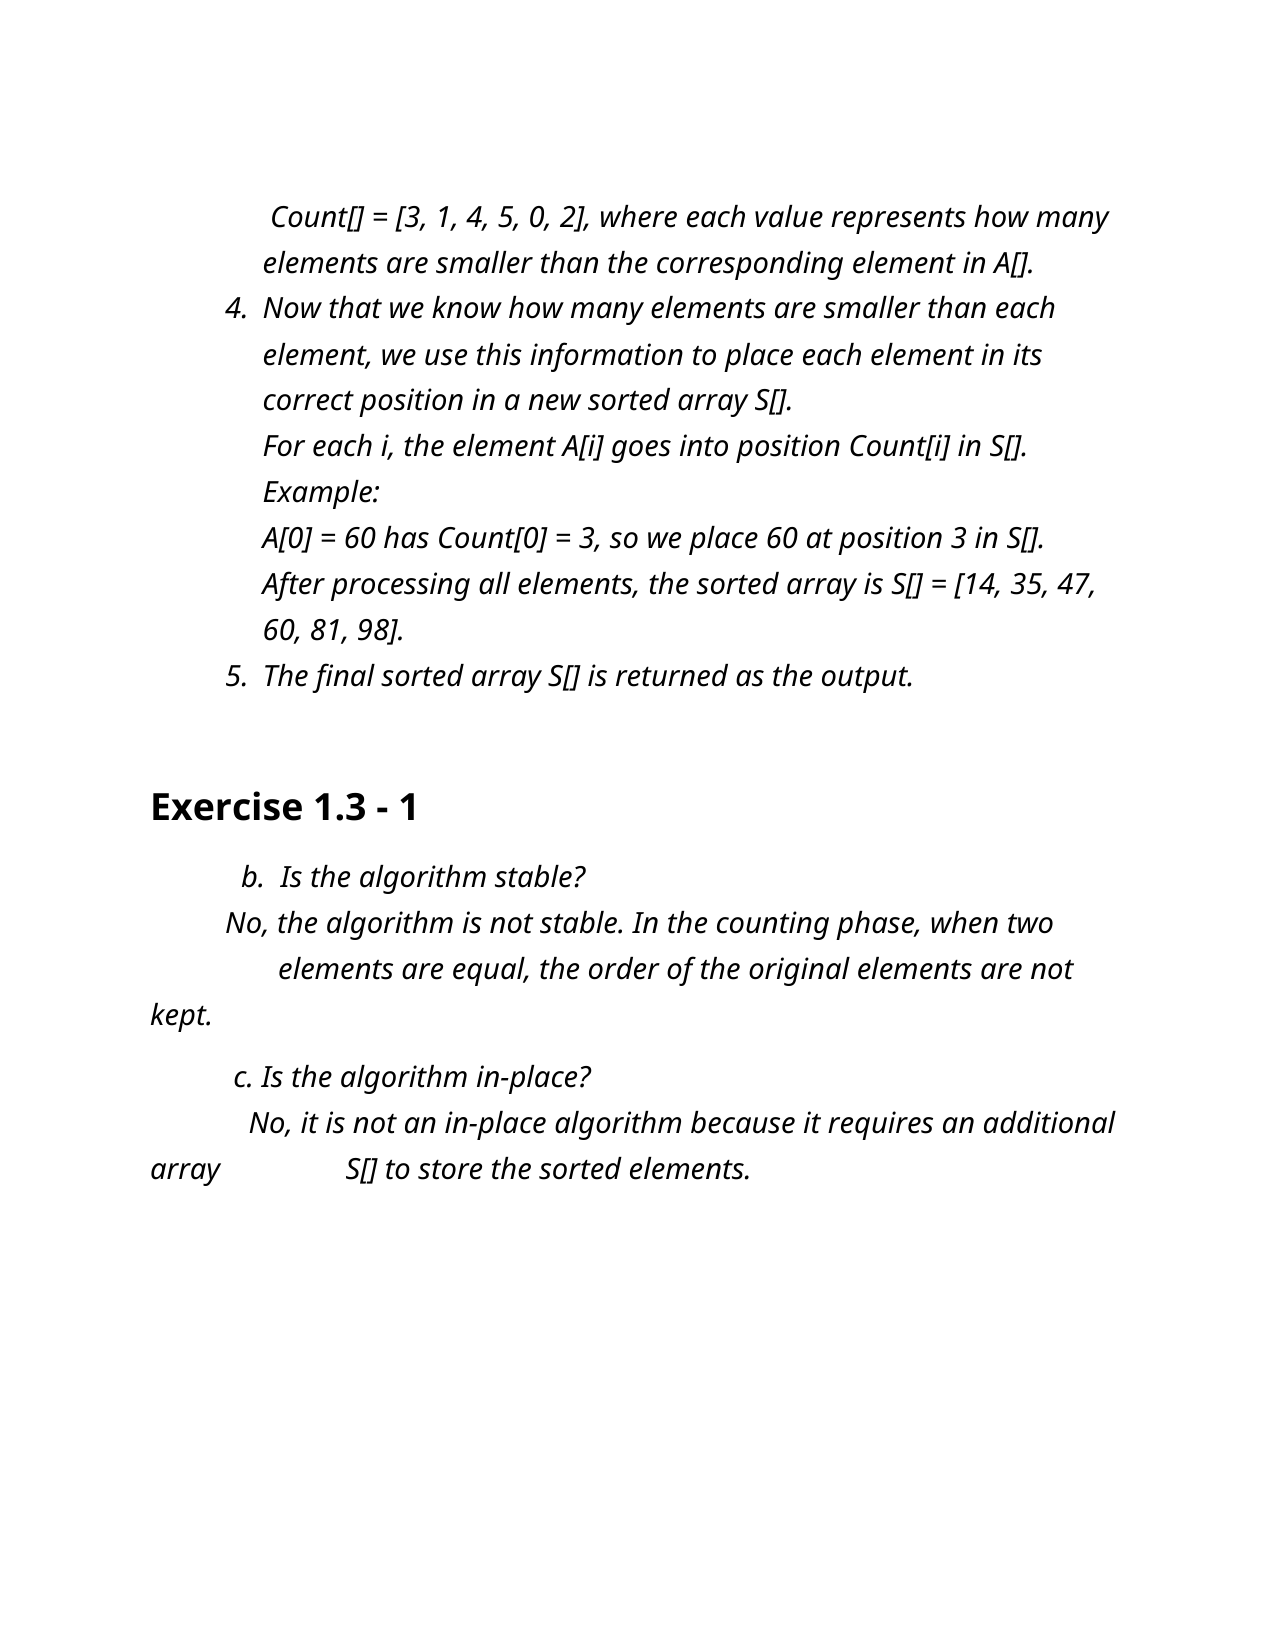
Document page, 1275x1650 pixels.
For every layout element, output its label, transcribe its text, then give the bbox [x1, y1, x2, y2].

text c. Is the algorithm in-place? No, it is not an in-place algorithm because it requires an additional array S[] to store the sorted elements. [150, 1057, 1125, 1188]
list For each i, the element A[i] goes into position Count[i] in S[]. [262, 426, 1125, 465]
text Exercise 1.3 - 1 [150, 781, 1125, 832]
list Count[] = [3, 1, 4, 5, 0, 2], where each value represents how many elements are smaller than the corresponding element in A[]. [262, 196, 1125, 282]
list Example: [262, 472, 1125, 511]
list A[0] = 60 has Count[0] = 3, so we place 60 at position 3 in S[]. [262, 517, 1125, 557]
list Now that we know how many elements are smaller than each element, we use this information to place each element in its correct position in a new sorted array S[]. [225, 288, 1125, 419]
list After processing all elements, the sorted array is S[] = [14, 35, 47, 60, 81, 98]. [262, 563, 1125, 649]
text b. Is the algorithm stable? No, the algorithm is not stable. In the counting phase, when two elements are equal, the order of the original elements are not kept. [150, 856, 1125, 1034]
list The final sorted array S[] is returned as the output. [225, 655, 1125, 695]
